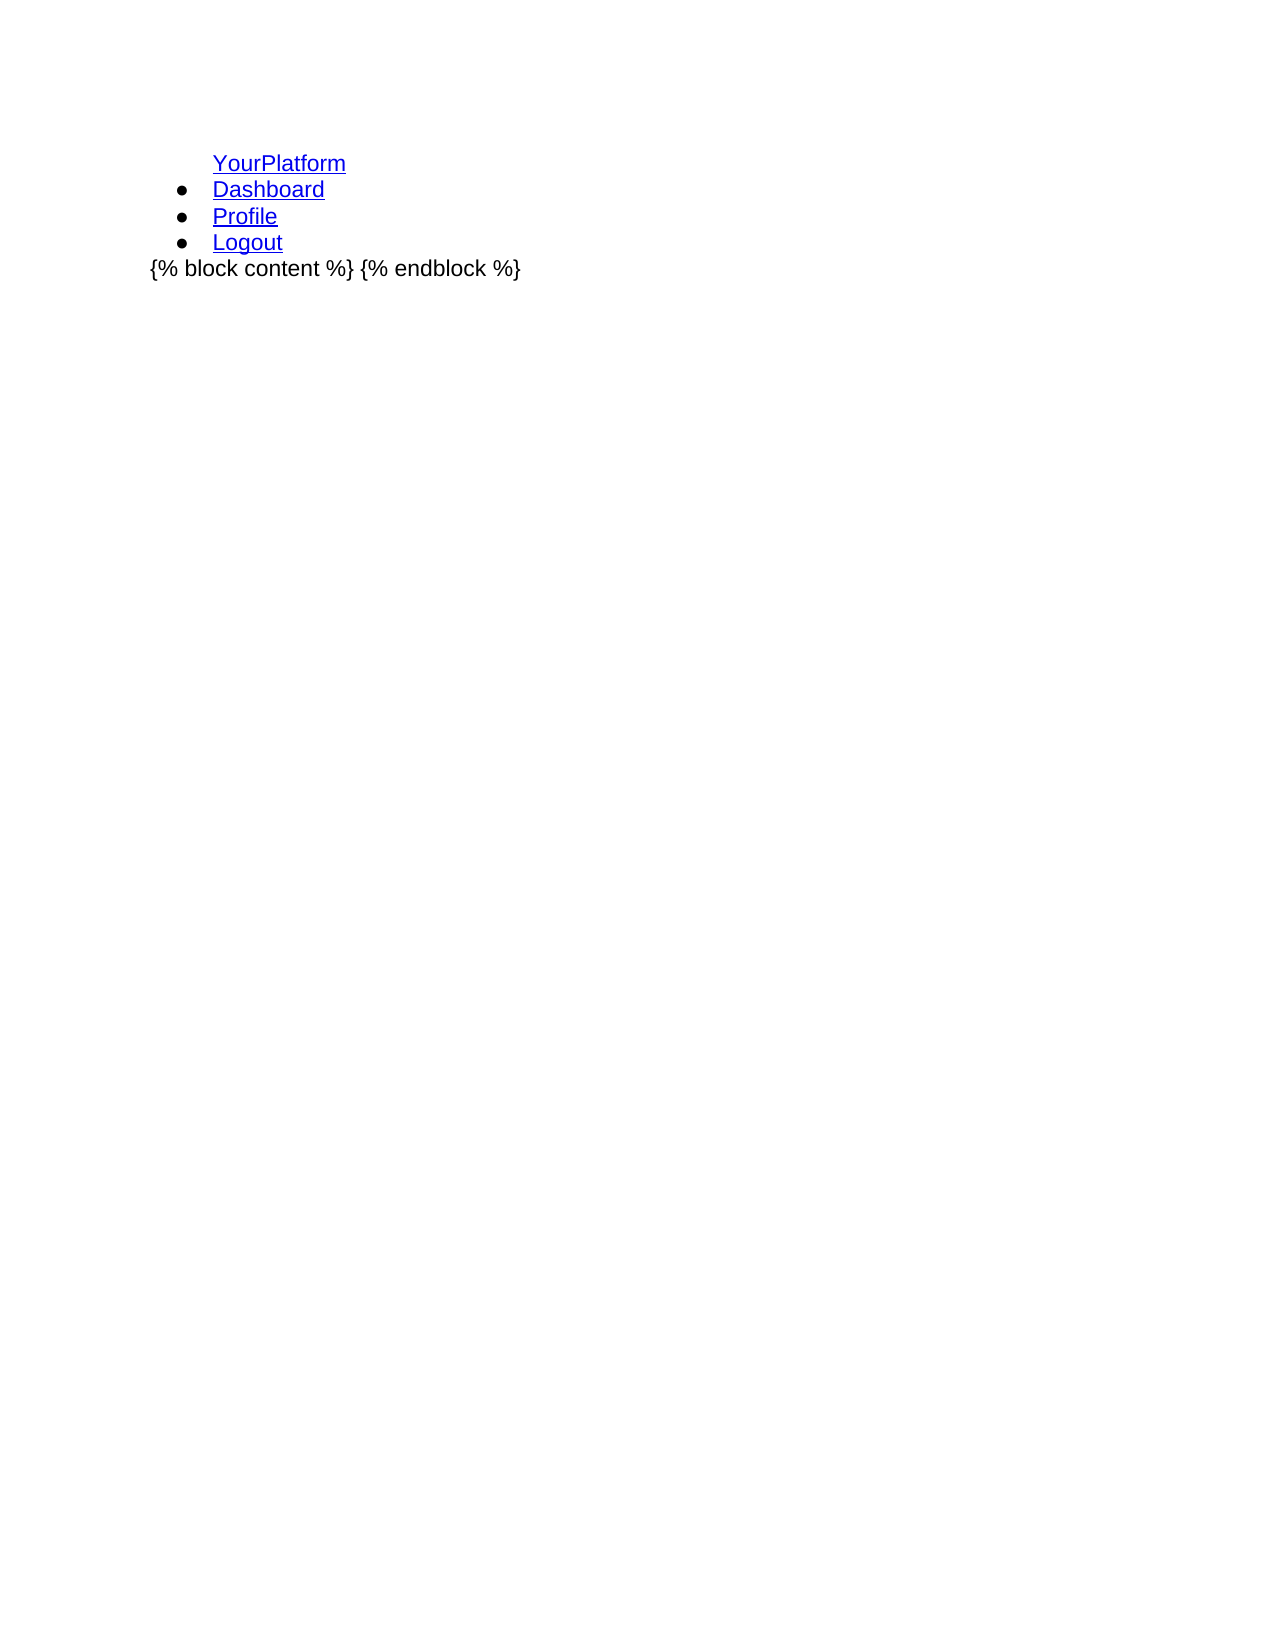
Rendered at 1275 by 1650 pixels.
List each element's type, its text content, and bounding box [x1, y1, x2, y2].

list Dashboard [175, 176, 1125, 203]
list Logout [175, 229, 1125, 255]
text YourPlatform [212, 150, 1125, 176]
list Profile [175, 203, 1125, 229]
text {% block content %} {% endblock %} [150, 255, 1125, 282]
